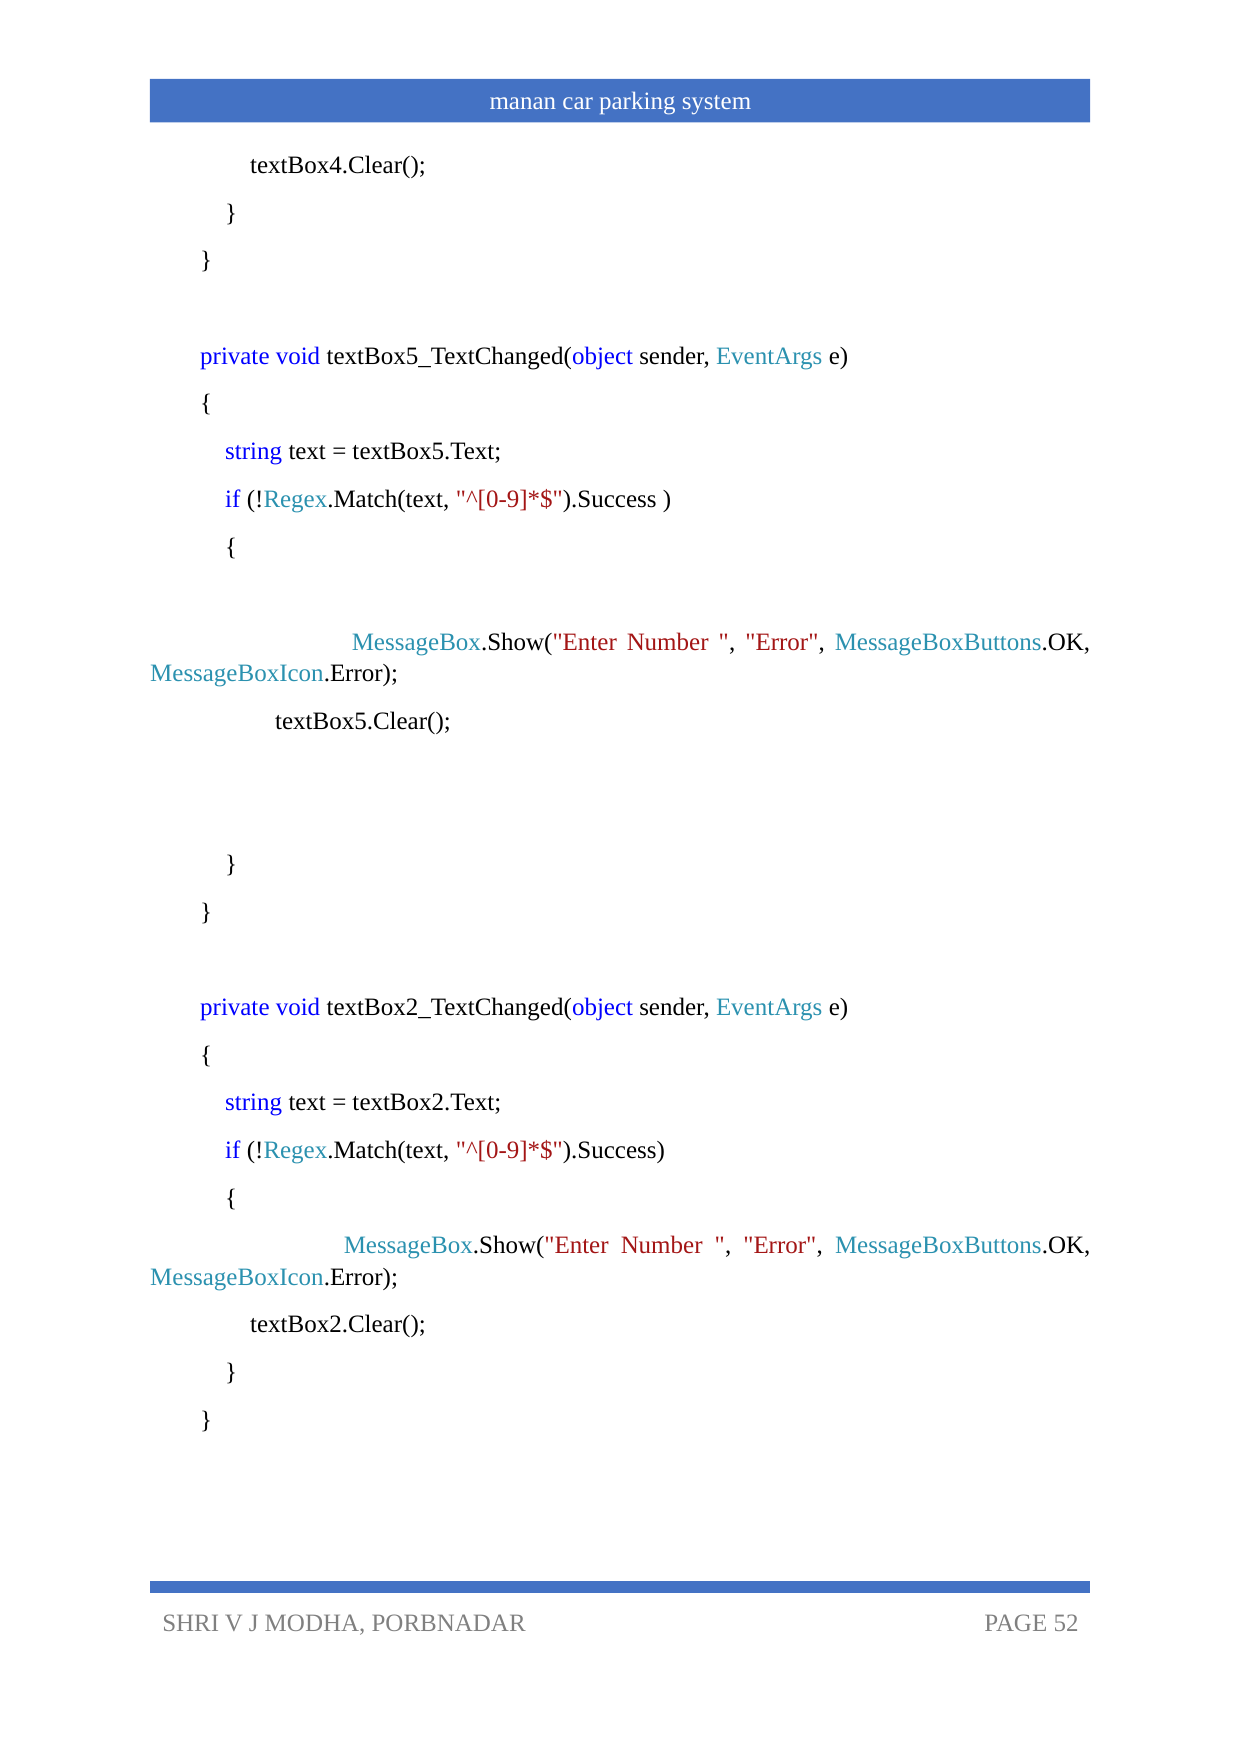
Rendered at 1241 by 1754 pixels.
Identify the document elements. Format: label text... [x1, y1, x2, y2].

text { [150, 388, 1090, 417]
text { [150, 1040, 1090, 1068]
text if (!Regex.Match(text, "^[0-9]*$").Success ) [150, 484, 1090, 513]
text textBox5.Clear(); [150, 706, 1090, 734]
text } [150, 897, 1090, 925]
text textBox4.Clear(); [150, 150, 1090, 179]
text MessageBox.Show("Enter Number ", "Error", MessageBoxButtons.OK, MessageBoxIcon.Error); [150, 627, 1090, 687]
text string text = textBox5.Text; [150, 436, 1090, 465]
text MessageBox.Show("Enter Number ", "Error", MessageBoxButtons.OK, MessageBoxIcon.Error); [150, 1231, 1090, 1290]
text string text = textBox2.Text; [150, 1087, 1090, 1116]
text } [150, 245, 1090, 274]
text } [150, 1405, 1090, 1433]
text } [150, 198, 1090, 226]
text { [150, 532, 1090, 560]
text textBox2.Clear(); [150, 1309, 1090, 1338]
text } [150, 849, 1090, 878]
text } [150, 1357, 1090, 1386]
text { [150, 1183, 1090, 1212]
text if (!Regex.Match(text, "^[0-9]*$").Success) [150, 1135, 1090, 1164]
text private void textBox5_TextChanged(object sender, EventArgs e) [150, 341, 1090, 369]
text private void textBox2_TextChanged(object sender, EventArgs e) [150, 992, 1090, 1021]
